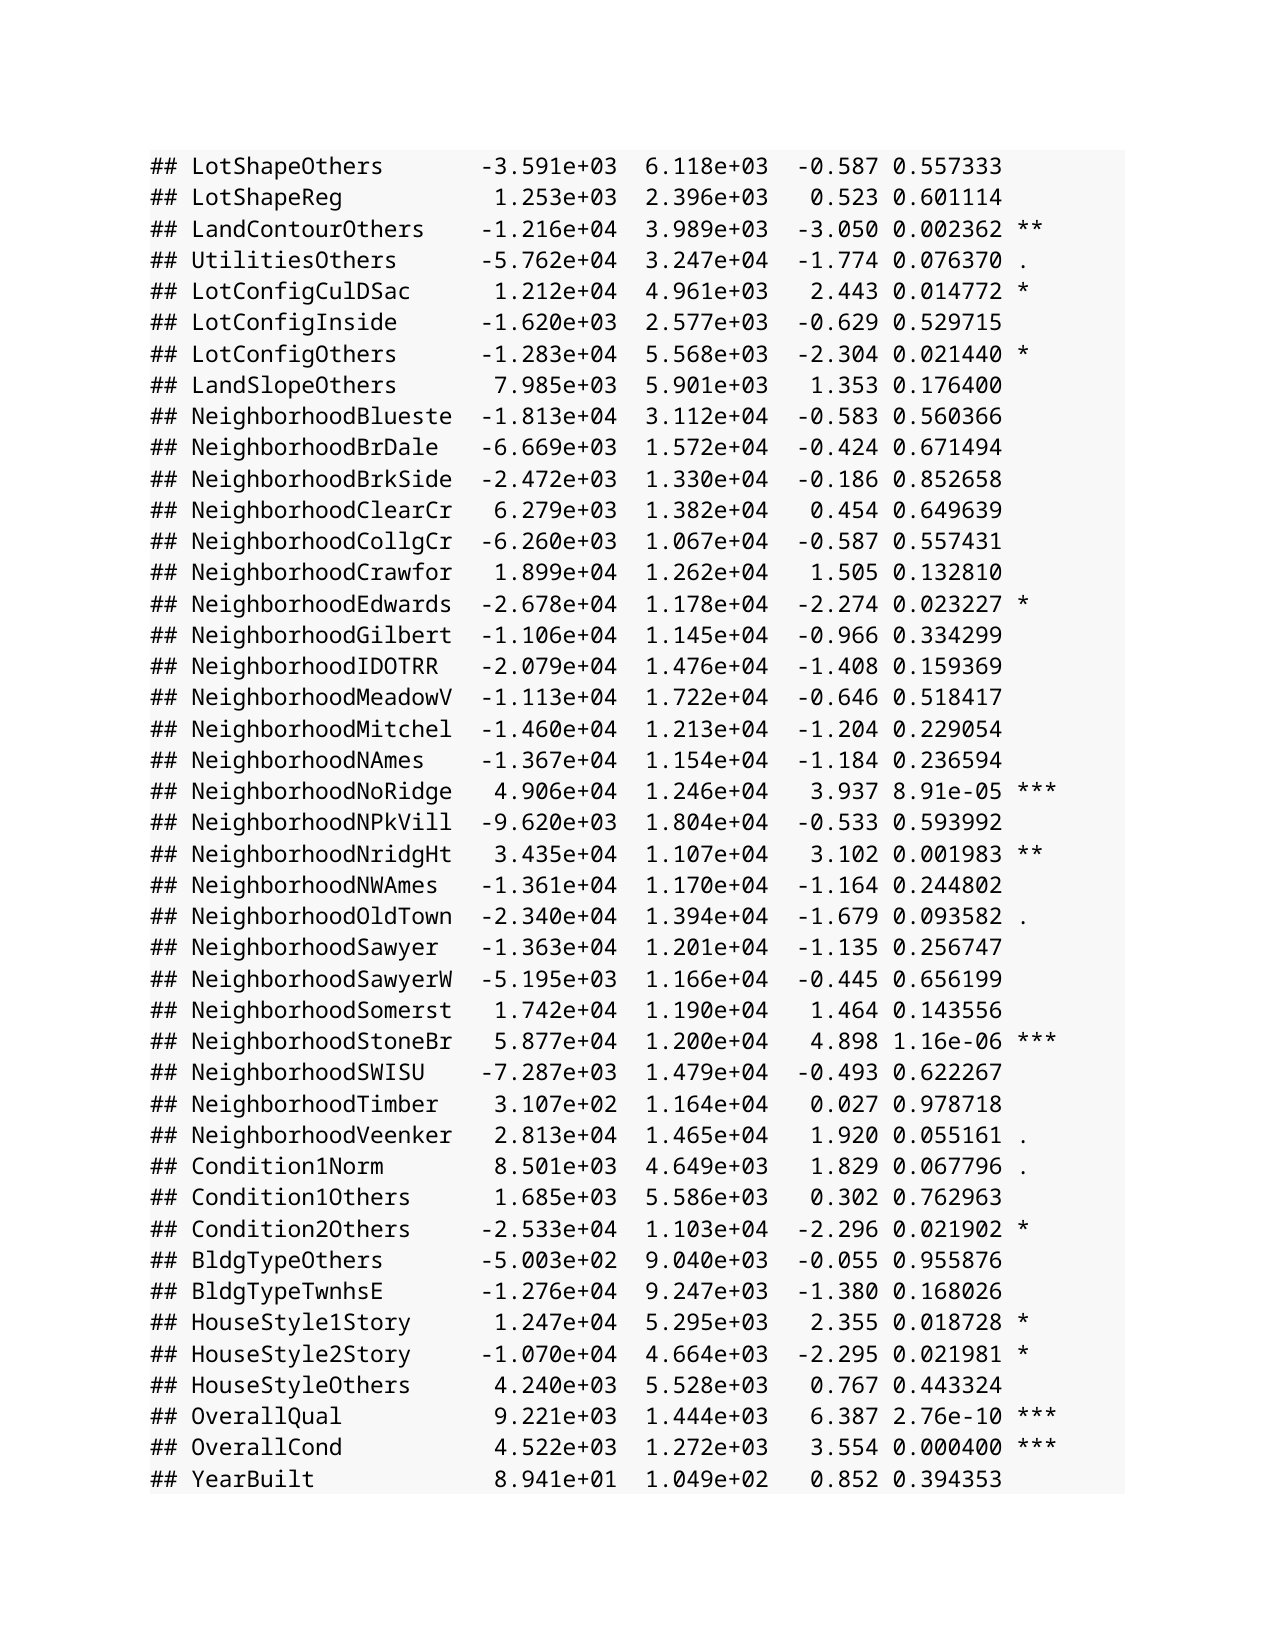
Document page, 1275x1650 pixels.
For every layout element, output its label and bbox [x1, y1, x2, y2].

text [150, 150, 1125, 1494]
